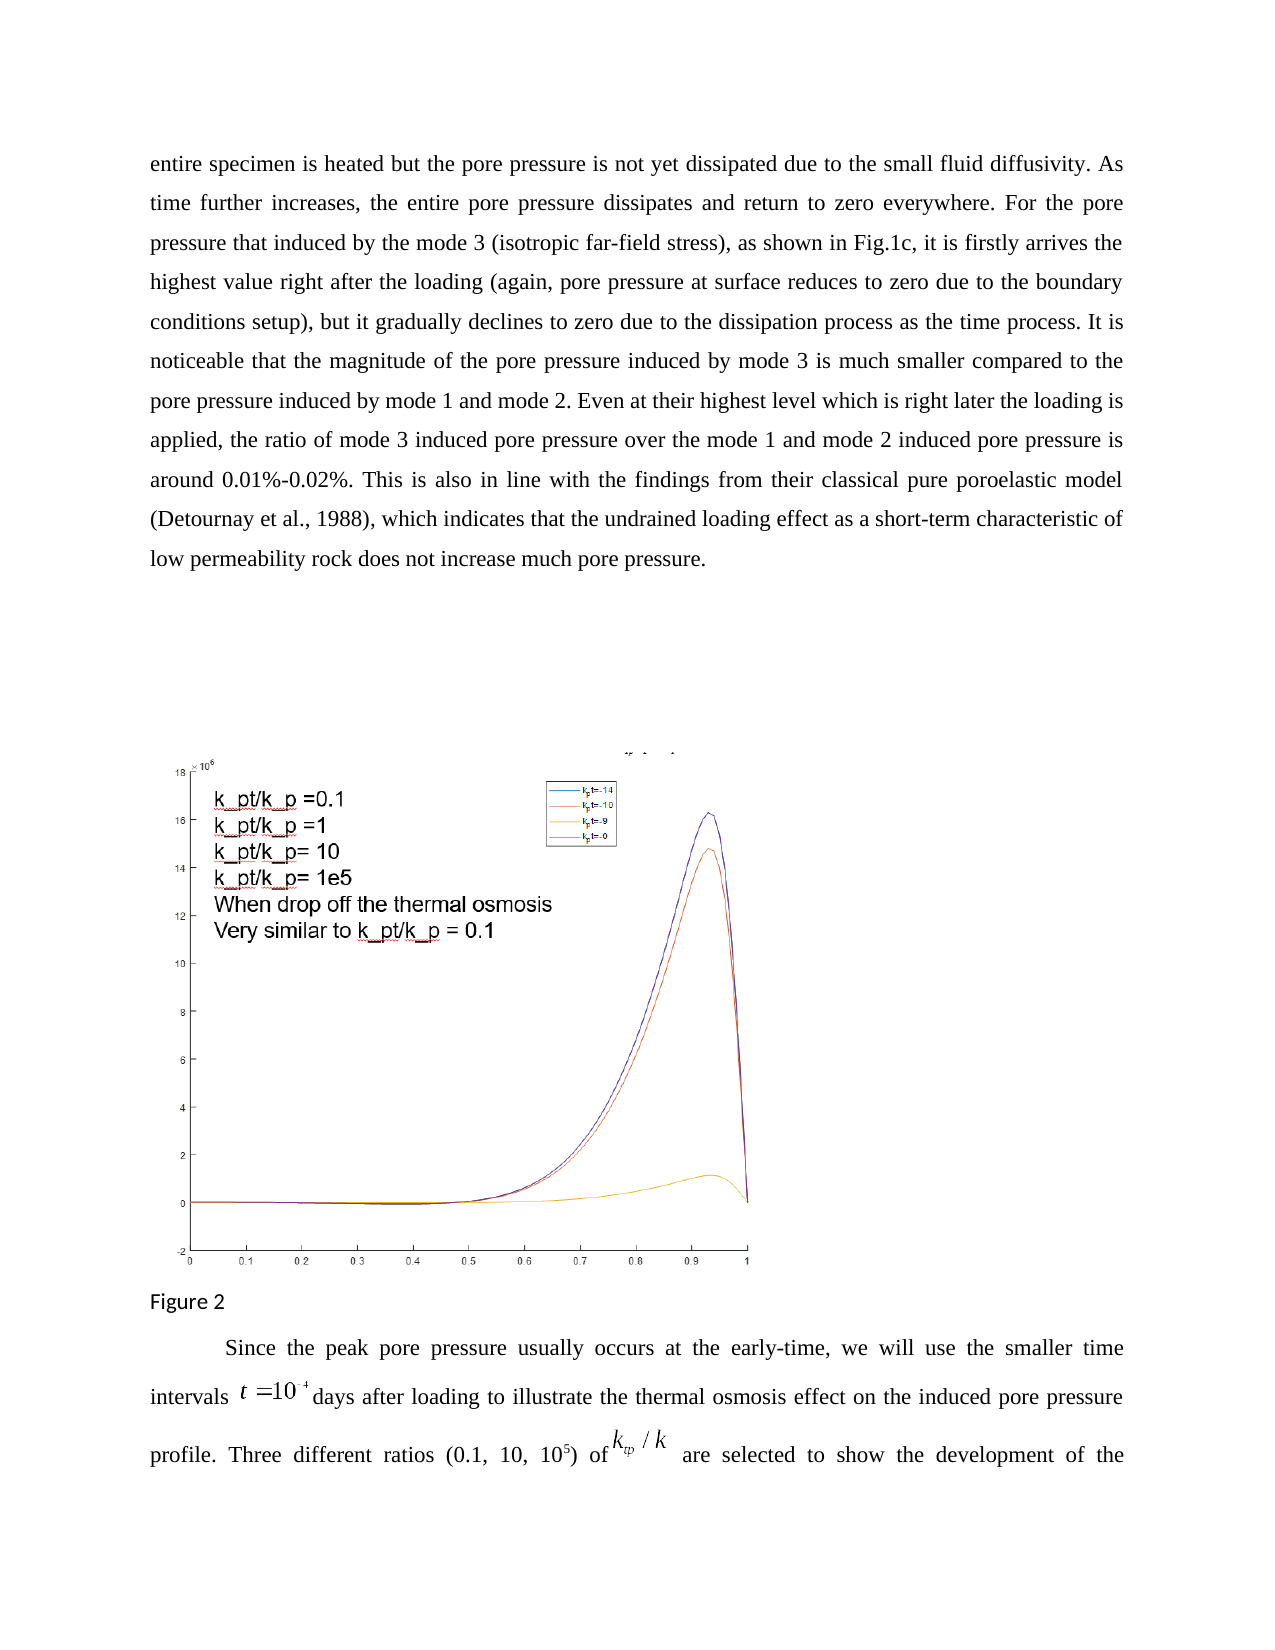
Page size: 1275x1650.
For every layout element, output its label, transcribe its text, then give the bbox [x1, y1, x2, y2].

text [150, 1334, 1125, 1467]
picture [150, 752, 788, 1268]
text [150, 150, 1125, 571]
text Figure 2 [150, 1287, 1125, 1315]
